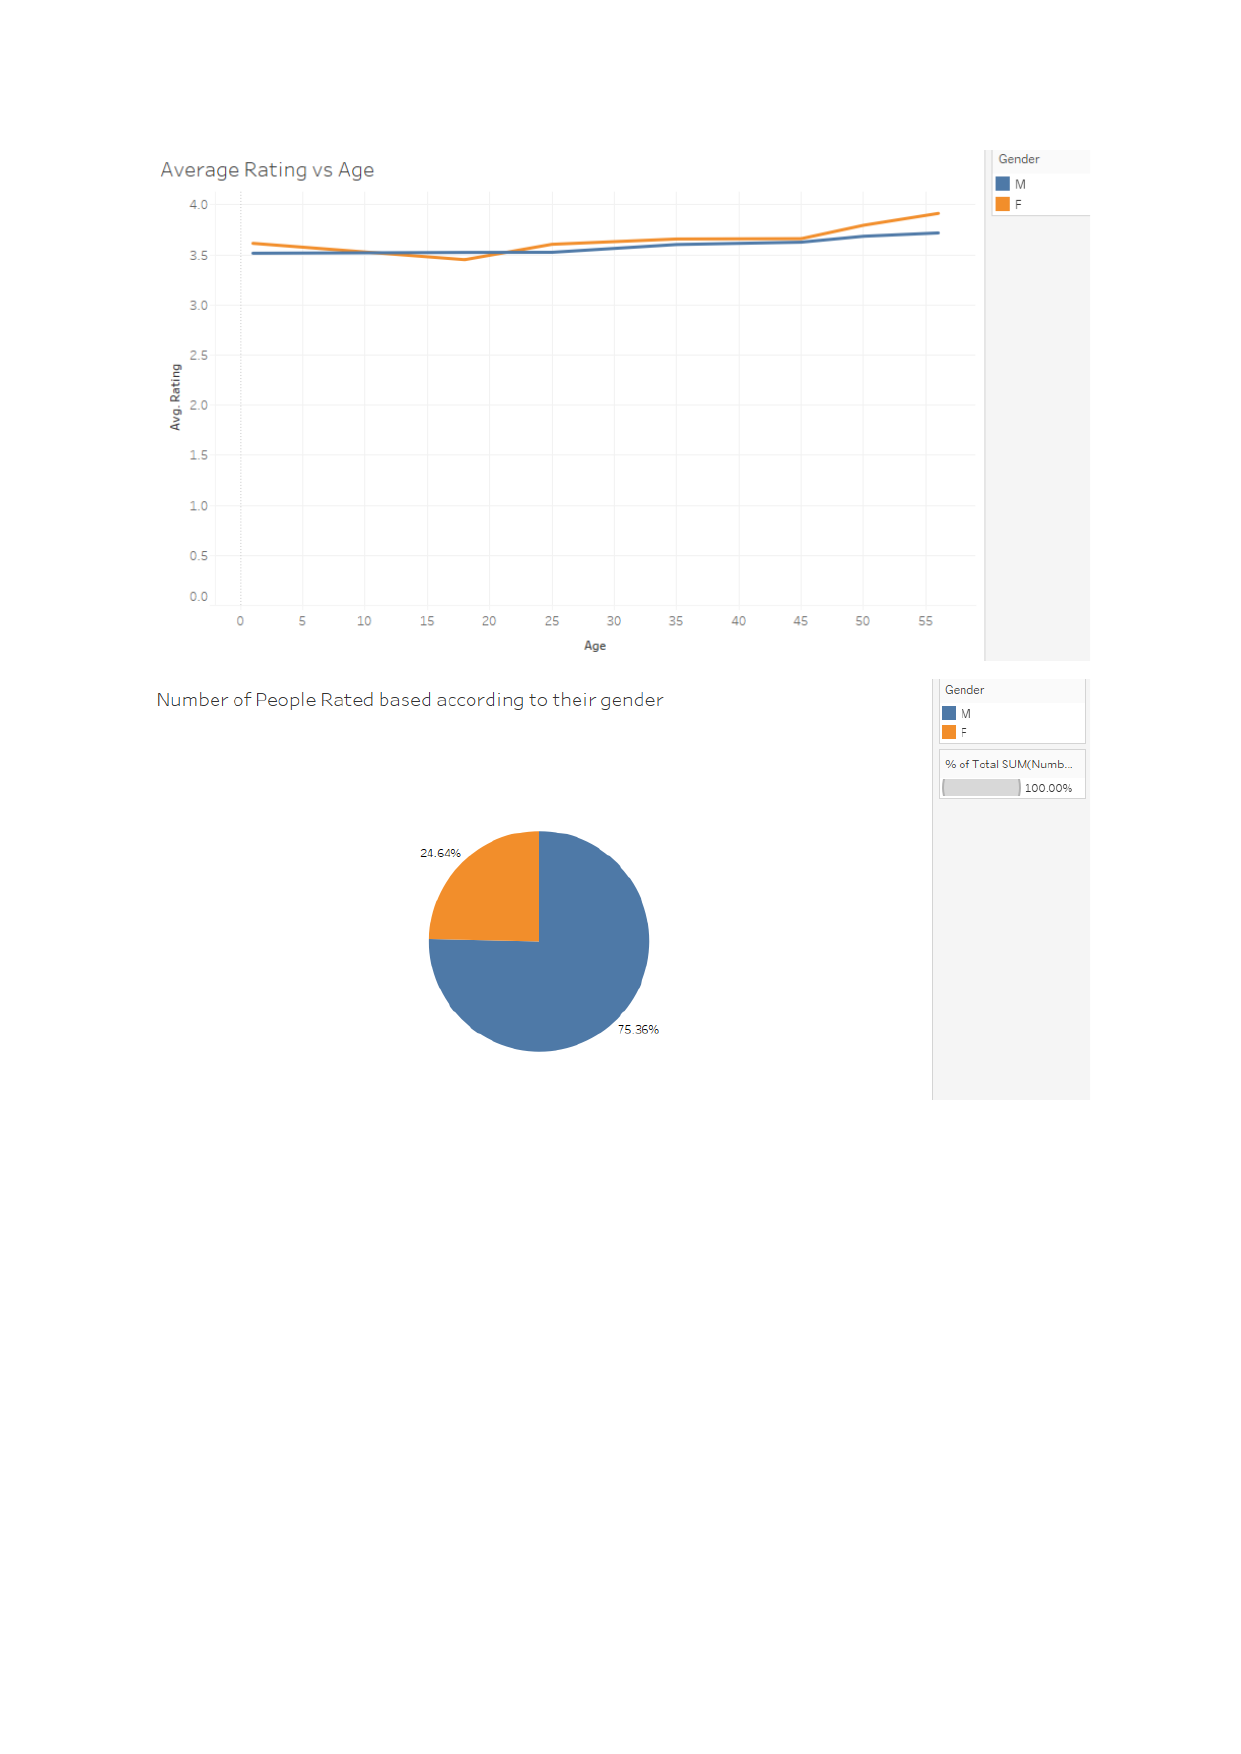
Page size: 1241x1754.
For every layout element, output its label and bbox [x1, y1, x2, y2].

picture [150, 679, 1091, 1100]
picture [150, 150, 1091, 661]
